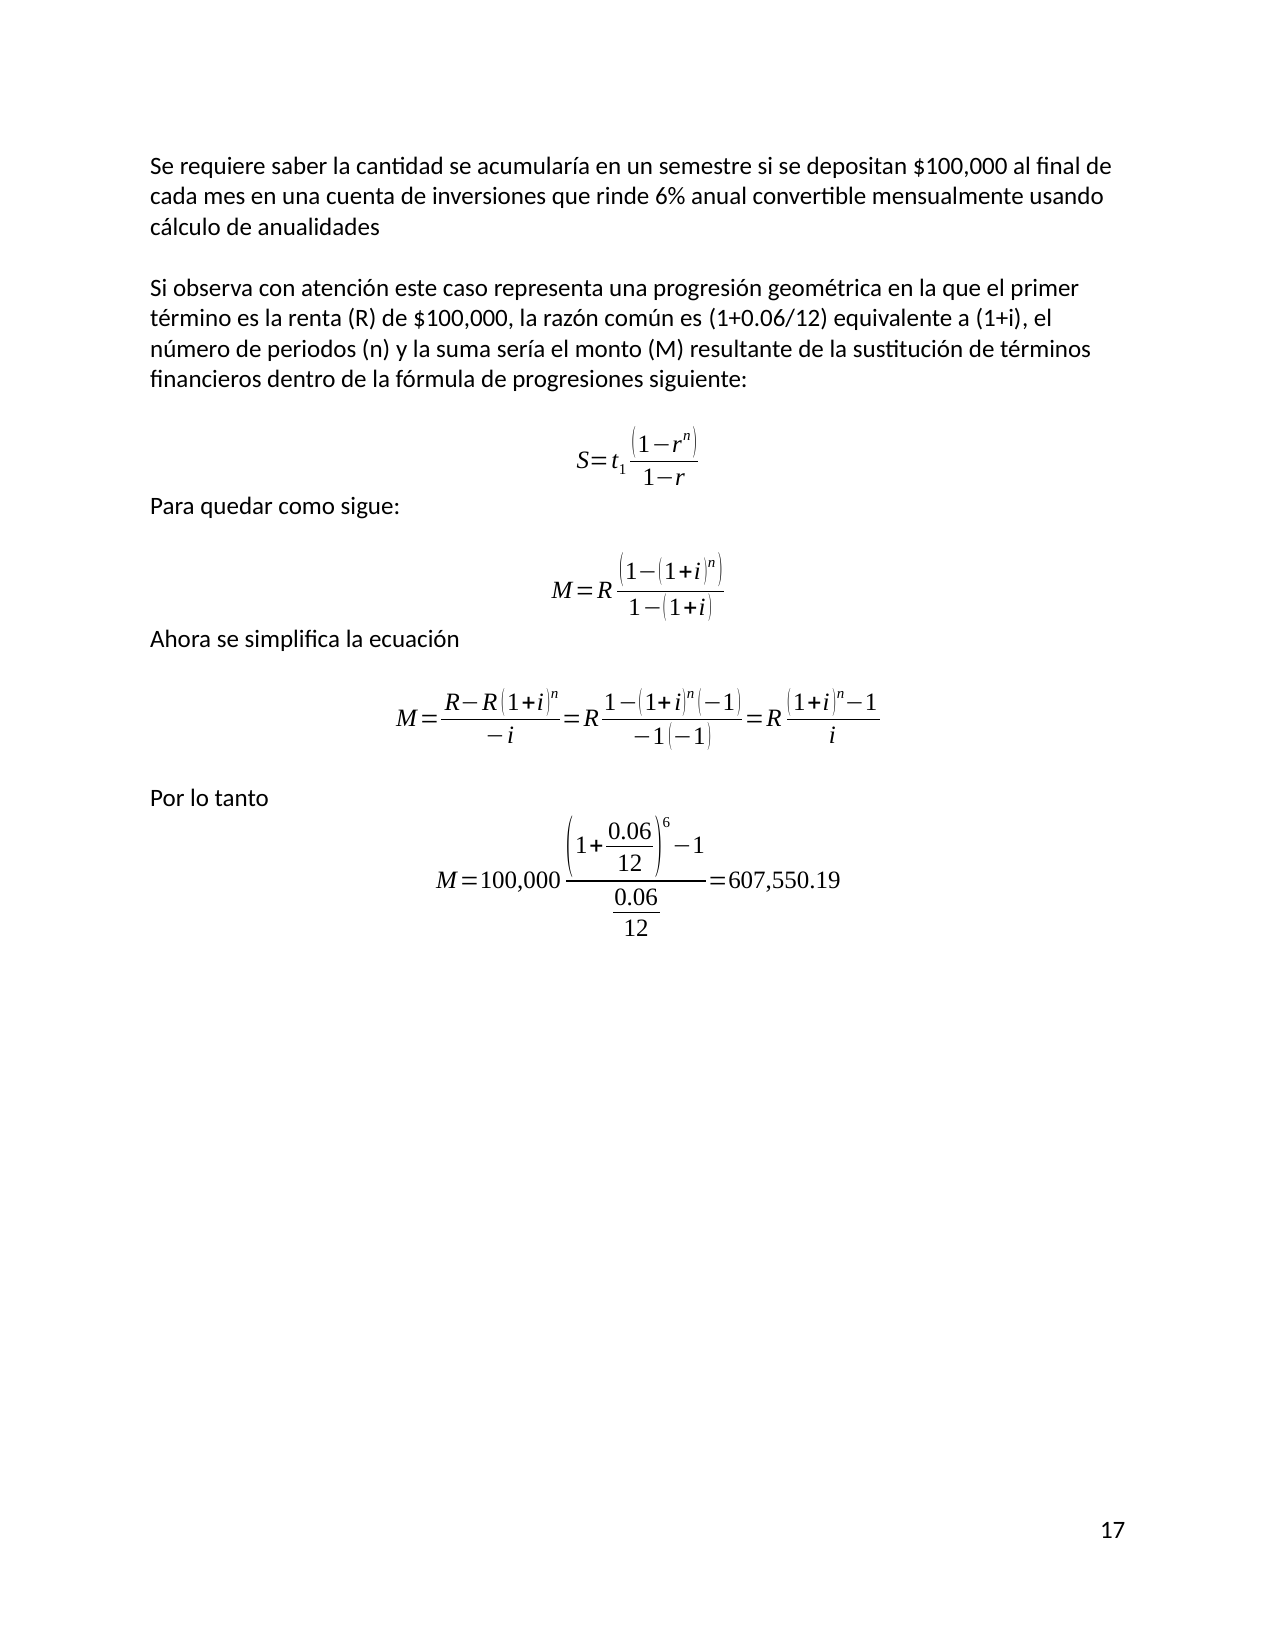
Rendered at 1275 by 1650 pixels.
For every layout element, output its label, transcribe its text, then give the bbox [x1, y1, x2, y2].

text Para quedar como sigue: [150, 491, 1125, 521]
text Se requiere saber la cantidad se acumularía en un semestre si se depositan $100,000 al final de cada mes en una cuenta de inversiones que rinde 6% anual convertible mensualmente usando cálculo de anualidades [150, 150, 1125, 242]
text Por lo tanto [150, 783, 1125, 813]
text Si observa con atención este caso representa una progresión geométrica en la que el primer término es la renta (R) de $100,000, la razón común es (1+0.06/12) equivalente a (1+i), el número de periodos (n) y la suma sería el monto (M) resultante de la sustitución de términos financieros dentro de la fórmula de progresiones siguiente: [150, 272, 1125, 394]
text Ahora se simplifica la ecuación [150, 623, 1125, 654]
